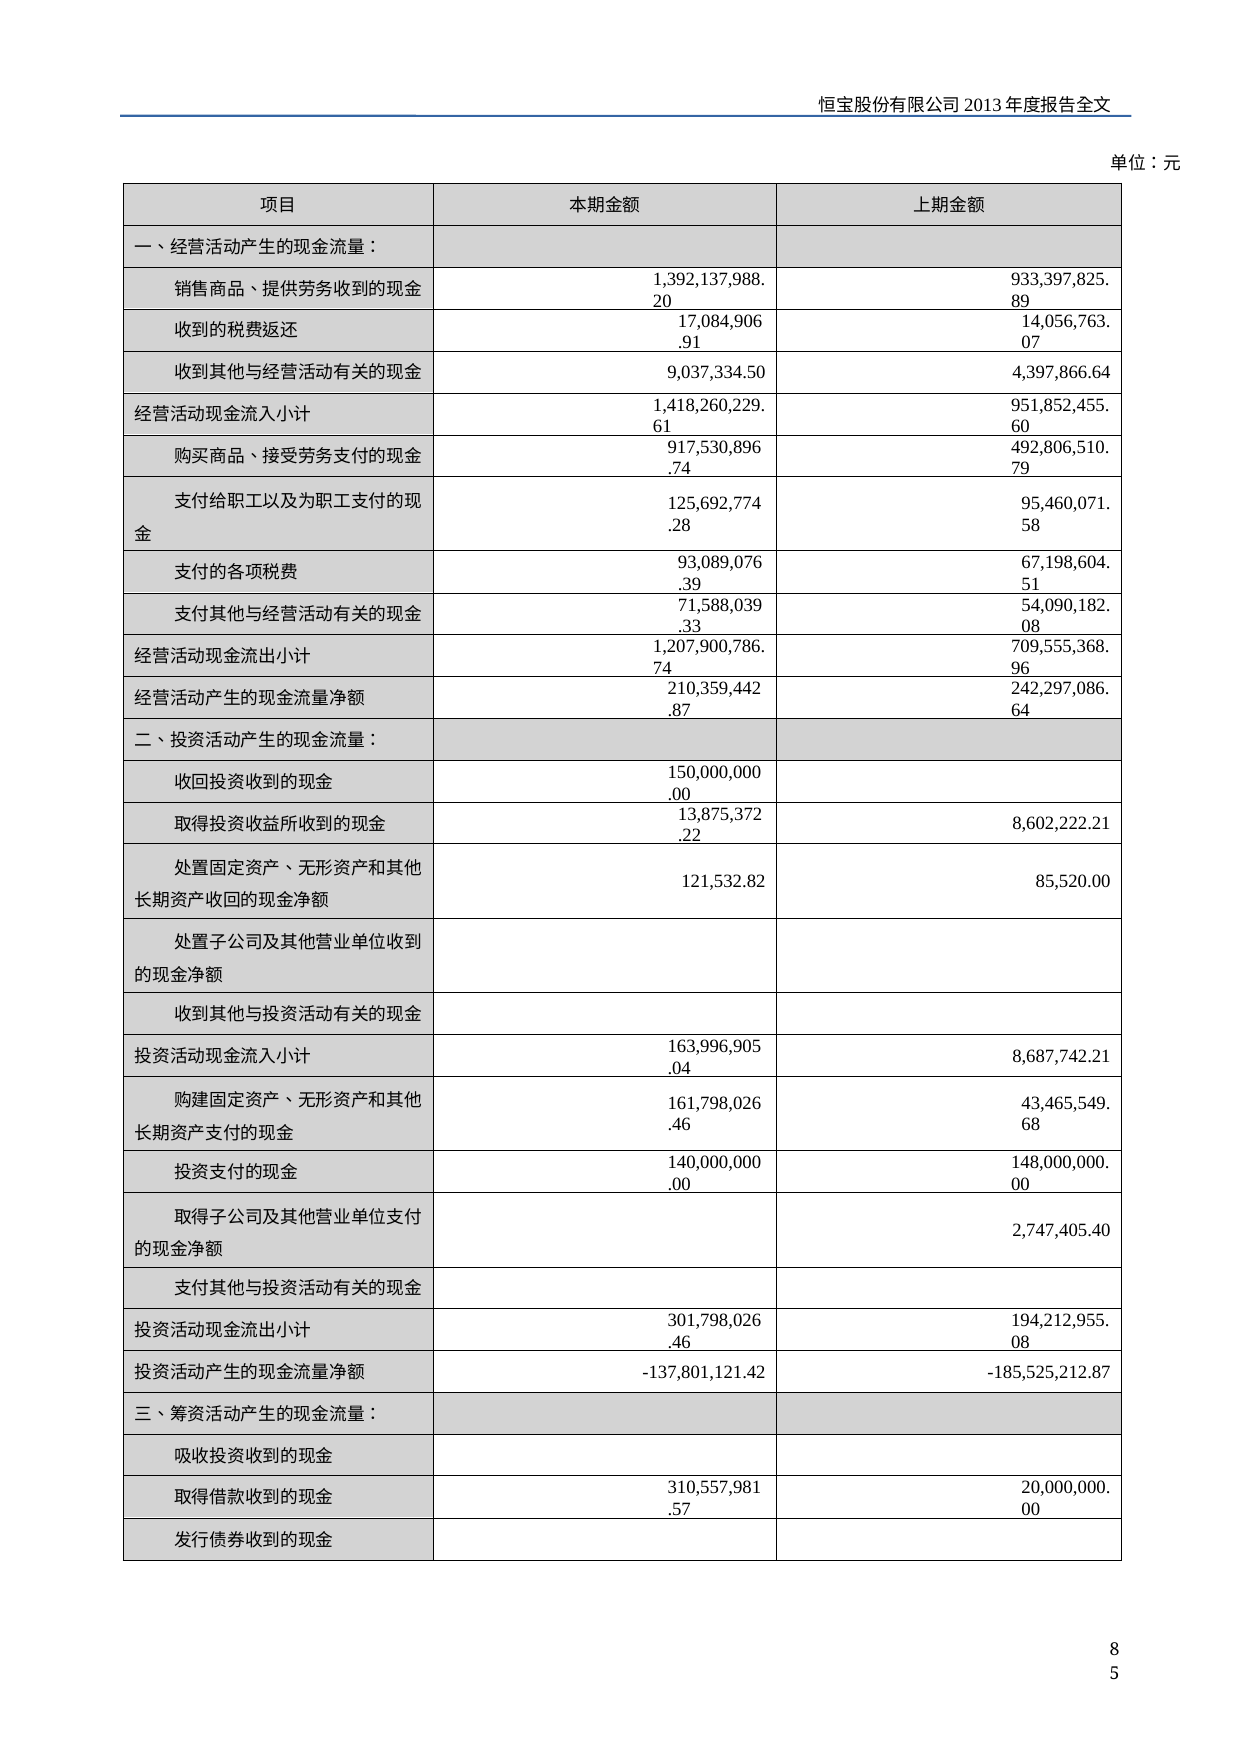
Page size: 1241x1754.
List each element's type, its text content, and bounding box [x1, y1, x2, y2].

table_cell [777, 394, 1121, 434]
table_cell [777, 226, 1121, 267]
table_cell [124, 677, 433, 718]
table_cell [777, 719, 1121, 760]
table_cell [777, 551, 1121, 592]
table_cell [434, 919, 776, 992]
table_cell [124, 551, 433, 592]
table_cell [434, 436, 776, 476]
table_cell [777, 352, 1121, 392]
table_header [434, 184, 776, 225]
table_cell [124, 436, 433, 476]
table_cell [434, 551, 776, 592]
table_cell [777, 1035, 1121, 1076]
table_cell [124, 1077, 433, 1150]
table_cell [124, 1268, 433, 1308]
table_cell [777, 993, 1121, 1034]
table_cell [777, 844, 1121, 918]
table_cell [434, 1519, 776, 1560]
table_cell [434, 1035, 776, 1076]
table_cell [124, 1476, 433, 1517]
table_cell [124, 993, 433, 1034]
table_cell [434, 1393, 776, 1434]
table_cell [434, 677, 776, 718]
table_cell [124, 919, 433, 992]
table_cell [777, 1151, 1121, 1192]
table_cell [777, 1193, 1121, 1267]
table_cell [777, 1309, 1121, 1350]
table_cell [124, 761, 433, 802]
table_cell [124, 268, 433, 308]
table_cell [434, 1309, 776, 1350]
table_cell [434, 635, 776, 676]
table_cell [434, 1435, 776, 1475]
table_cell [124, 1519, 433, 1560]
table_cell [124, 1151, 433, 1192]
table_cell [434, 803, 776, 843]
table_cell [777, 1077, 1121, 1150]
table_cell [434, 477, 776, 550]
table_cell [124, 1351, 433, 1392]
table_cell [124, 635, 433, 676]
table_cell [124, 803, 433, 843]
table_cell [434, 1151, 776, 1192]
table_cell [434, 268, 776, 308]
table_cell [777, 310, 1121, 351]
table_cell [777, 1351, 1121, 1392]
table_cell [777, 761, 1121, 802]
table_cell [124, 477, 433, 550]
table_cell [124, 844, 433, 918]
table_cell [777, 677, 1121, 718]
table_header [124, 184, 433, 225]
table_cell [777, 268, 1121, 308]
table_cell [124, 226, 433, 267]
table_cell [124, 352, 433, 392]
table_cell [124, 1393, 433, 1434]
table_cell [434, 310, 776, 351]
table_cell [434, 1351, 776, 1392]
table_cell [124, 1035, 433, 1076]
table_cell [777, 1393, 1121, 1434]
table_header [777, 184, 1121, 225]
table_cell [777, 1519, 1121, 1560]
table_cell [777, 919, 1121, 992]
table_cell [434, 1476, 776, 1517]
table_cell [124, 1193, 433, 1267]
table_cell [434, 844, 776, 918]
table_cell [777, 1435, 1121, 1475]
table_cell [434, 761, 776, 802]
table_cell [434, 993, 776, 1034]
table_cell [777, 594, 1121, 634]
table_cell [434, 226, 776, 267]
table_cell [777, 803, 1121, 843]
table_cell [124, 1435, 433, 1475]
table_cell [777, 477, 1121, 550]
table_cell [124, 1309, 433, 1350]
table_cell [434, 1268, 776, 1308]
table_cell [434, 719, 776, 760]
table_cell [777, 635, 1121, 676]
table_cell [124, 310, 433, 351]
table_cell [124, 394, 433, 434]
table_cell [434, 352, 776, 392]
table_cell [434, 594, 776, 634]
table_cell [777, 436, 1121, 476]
text 单位：元 [64, 150, 1181, 174]
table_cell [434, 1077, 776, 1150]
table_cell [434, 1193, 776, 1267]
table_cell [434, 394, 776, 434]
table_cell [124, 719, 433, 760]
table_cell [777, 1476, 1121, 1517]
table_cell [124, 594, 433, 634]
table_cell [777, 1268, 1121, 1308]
